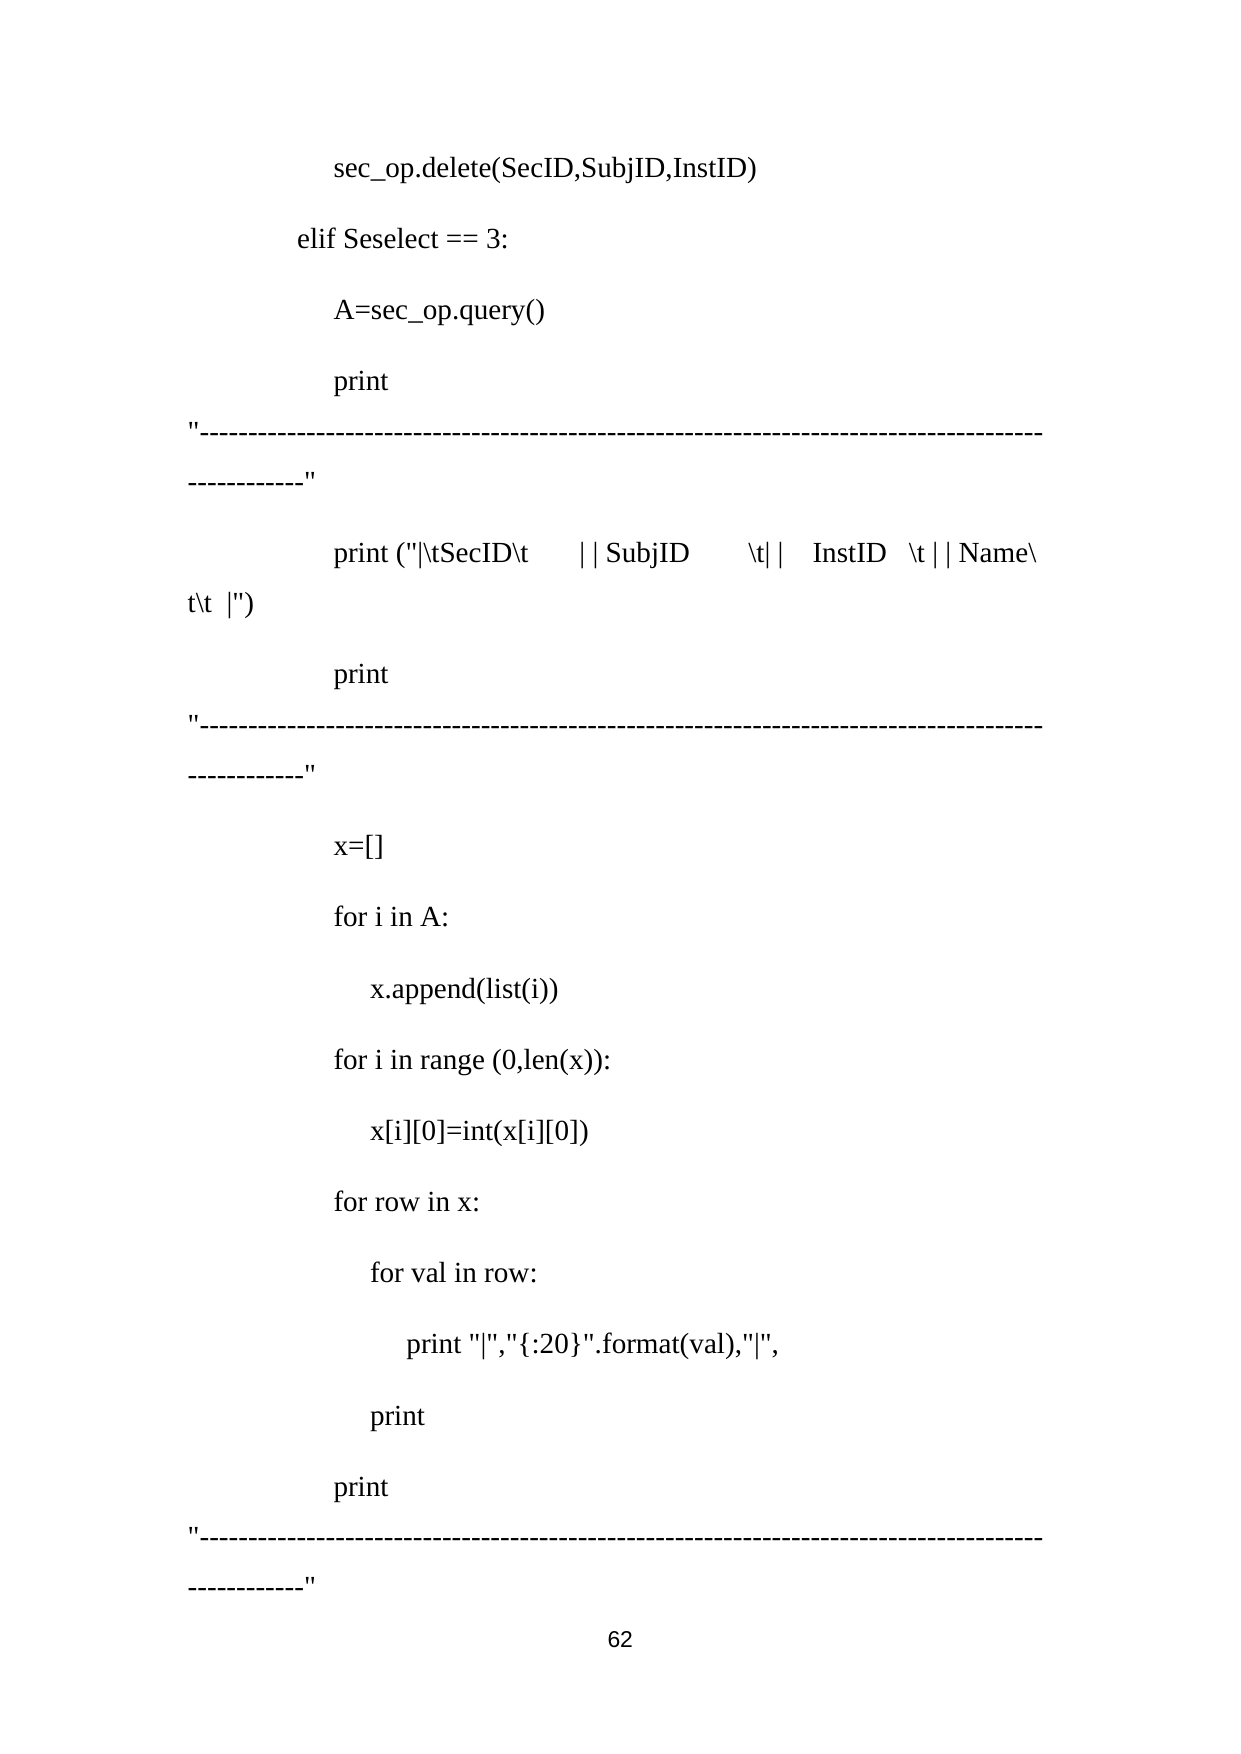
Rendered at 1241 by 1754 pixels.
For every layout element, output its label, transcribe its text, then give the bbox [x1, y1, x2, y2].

text print "---------------------------------------------------------------------------------------------------" [187, 657, 1053, 791]
text elif Seselect == 3: [187, 221, 1053, 255]
text print "---------------------------------------------------------------------------------------------------" [187, 1469, 1053, 1603]
text A=sec_op.query() [187, 292, 1053, 326]
text print [187, 1398, 1053, 1431]
text x[i][0]=int(x[i][0]) [187, 1113, 1053, 1147]
text print "---------------------------------------------------------------------------------------------------" [187, 363, 1053, 498]
text x.append(list(i)) [187, 971, 1053, 1004]
text print ("|\tSecID\t | | SubjID \t| | InstID \t | | Name\t\t |") [187, 535, 1053, 619]
text for i in range (0,len(x)): [187, 1042, 1053, 1075]
text x=[] [187, 828, 1053, 862]
text for row in x: [187, 1184, 1053, 1218]
text for i in A: [187, 899, 1053, 933]
text sec_op.delete(SecID,SubjID,InstID) [187, 150, 1053, 183]
text print "|","{:20}".format(val),"|", [187, 1326, 1053, 1360]
text for val in row: [187, 1255, 1053, 1289]
